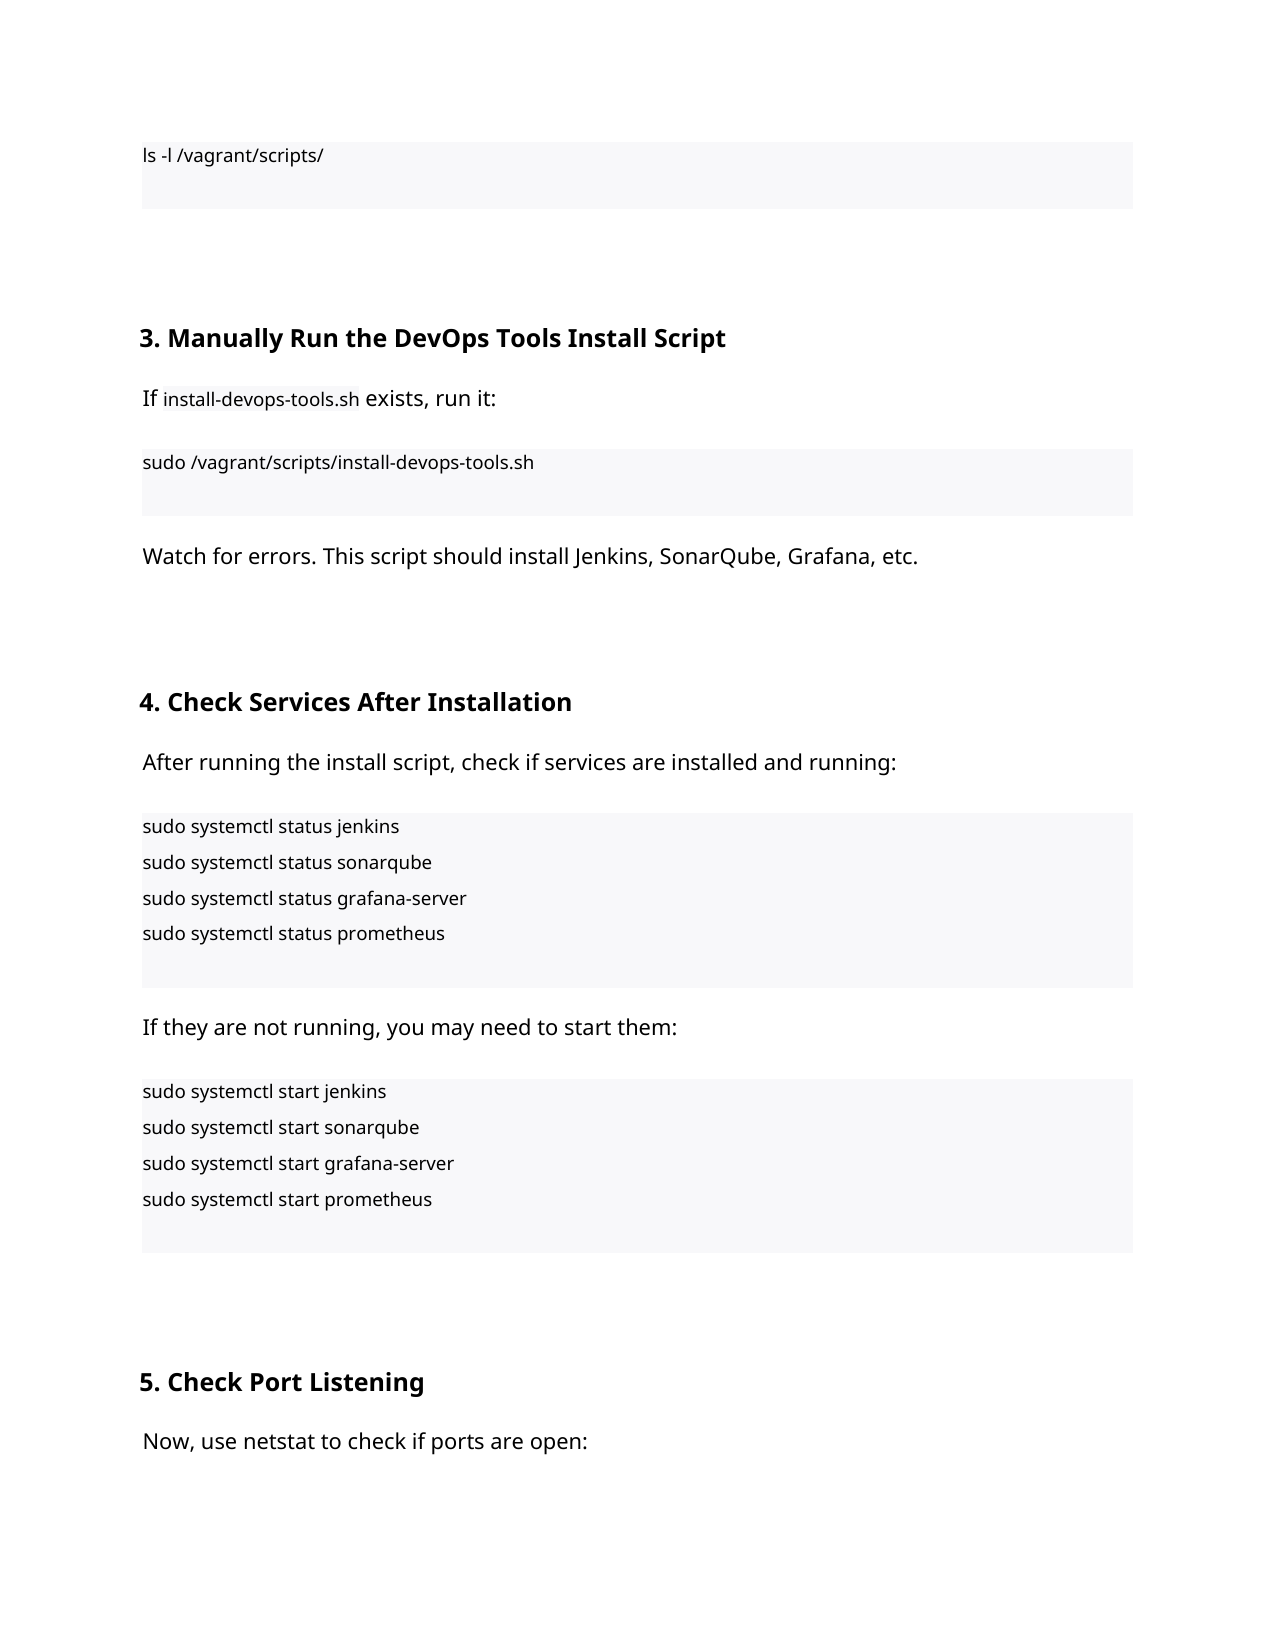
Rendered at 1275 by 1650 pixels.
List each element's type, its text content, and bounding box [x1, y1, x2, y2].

text sudo systemctl status jenkins sudo systemctl status sonarqube sudo systemctl status grafana-server sudo systemctl status prometheus [142, 813, 1133, 988]
text ls -l /vagrant/scripts/ [142, 142, 1133, 209]
text If they are not running, you may need to start them: [142, 1012, 1133, 1042]
text 5. Check Port Listening [139, 1364, 1133, 1398]
text 3. Manually Run the DevOps Tools Install Script [139, 321, 1133, 355]
text sudo /vagrant/scripts/install-devops-tools.sh [142, 449, 1133, 516]
text Now, use netstat to check if ports are open: [142, 1426, 1133, 1456]
text After running the install script, check if services are installed and running: [142, 747, 1133, 777]
text If install-devops-tools.sh exists, run it: [142, 383, 1133, 412]
text 4. Check Services After Installation [139, 685, 1133, 719]
text sudo systemctl start jenkins sudo systemctl start sonarqube sudo systemctl start grafana-server sudo systemctl start prometheus [142, 1079, 1133, 1253]
text Watch for errors. This script should install Jenkins, SonarQube, Grafana, etc. [142, 541, 1133, 571]
